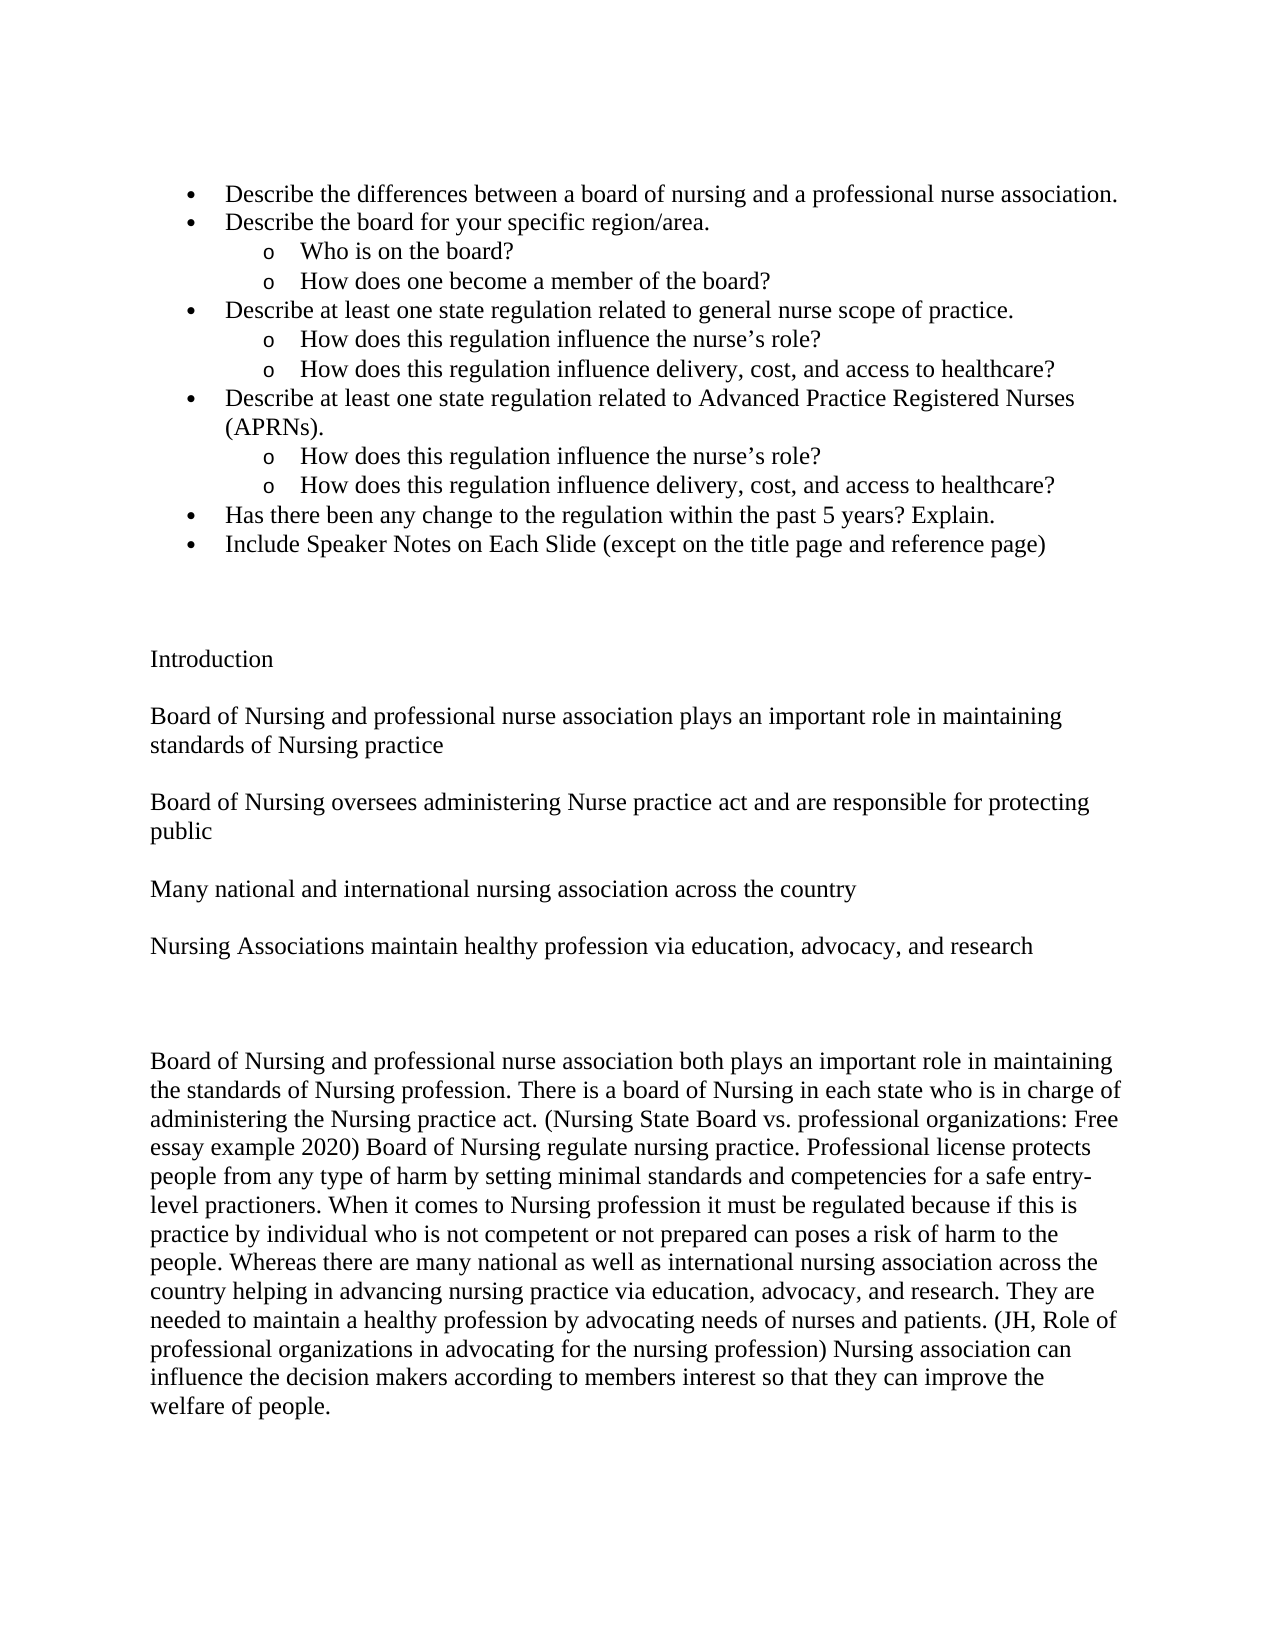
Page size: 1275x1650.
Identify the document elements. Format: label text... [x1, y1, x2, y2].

text Nursing Associations maintain healthy profession via education, advocacy, and research [150, 931, 1125, 960]
text Board of Nursing oversees administering Nurse practice act and are responsible for protecting public [150, 787, 1125, 845]
list Describe at least one state regulation related to Advanced Practice Registered Nurses (APRNs). [187, 383, 1125, 441]
list How does this regulation influence delivery, cost, and access to healthcare? [262, 354, 1125, 383]
list Describe the differences between a board of nursing and a professional nurse association. [187, 179, 1125, 207]
list Describe the board for your specific region/area. [187, 207, 1125, 236]
list How does this regulation influence delivery, cost, and access to healthcare? [262, 470, 1125, 500]
list Who is on the board? [262, 236, 1125, 266]
list How does one become a member of the board? [262, 266, 1125, 295]
list Has there been any change to the regulation within the past 5 years? Explain. [187, 500, 1125, 529]
text Board of Nursing and professional nurse association both plays an important role in maintaining the standards of Nursing profession. There is a board of Nursing in each state who is in charge of administering the Nursing practice act. (Nursing State Board vs. professional organizations: Free essay example 2020) Board of Nursing regulate nursing practice. Professional license protects people from any type of harm by setting minimal standards and competencies for a safe entry-level practioners. When it comes to Nursing profession it must be regulated because if this is practice by individual who is not competent or not prepared can poses a risk of harm to the people. Whereas there are many national as well as international nursing association across the country helping in advancing nursing practice via education, advocacy, and research. They are needed to maintain a healthy profession by advocating needs of nurses and patients. (JH, Role of professional organizations in advocating for the nursing profession) Nursing association can influence the decision makers according to members interest so that they can improve the welfare of people. [150, 1046, 1125, 1420]
list How does this regulation influence the nurse’s role? [262, 441, 1125, 470]
list Include Speaker Notes on Each Slide (except on the title page and reference page) [187, 529, 1125, 557]
text Introduction [150, 644, 1125, 672]
list How does this regulation influence the nurse’s role? [262, 324, 1125, 354]
text Many national and international nursing association across the country [150, 874, 1125, 902]
list Describe at least one state regulation related to general nurse scope of practice. [187, 295, 1125, 324]
text Board of Nursing and professional nurse association plays an important role in maintaining standards of Nursing practice [150, 701, 1125, 759]
